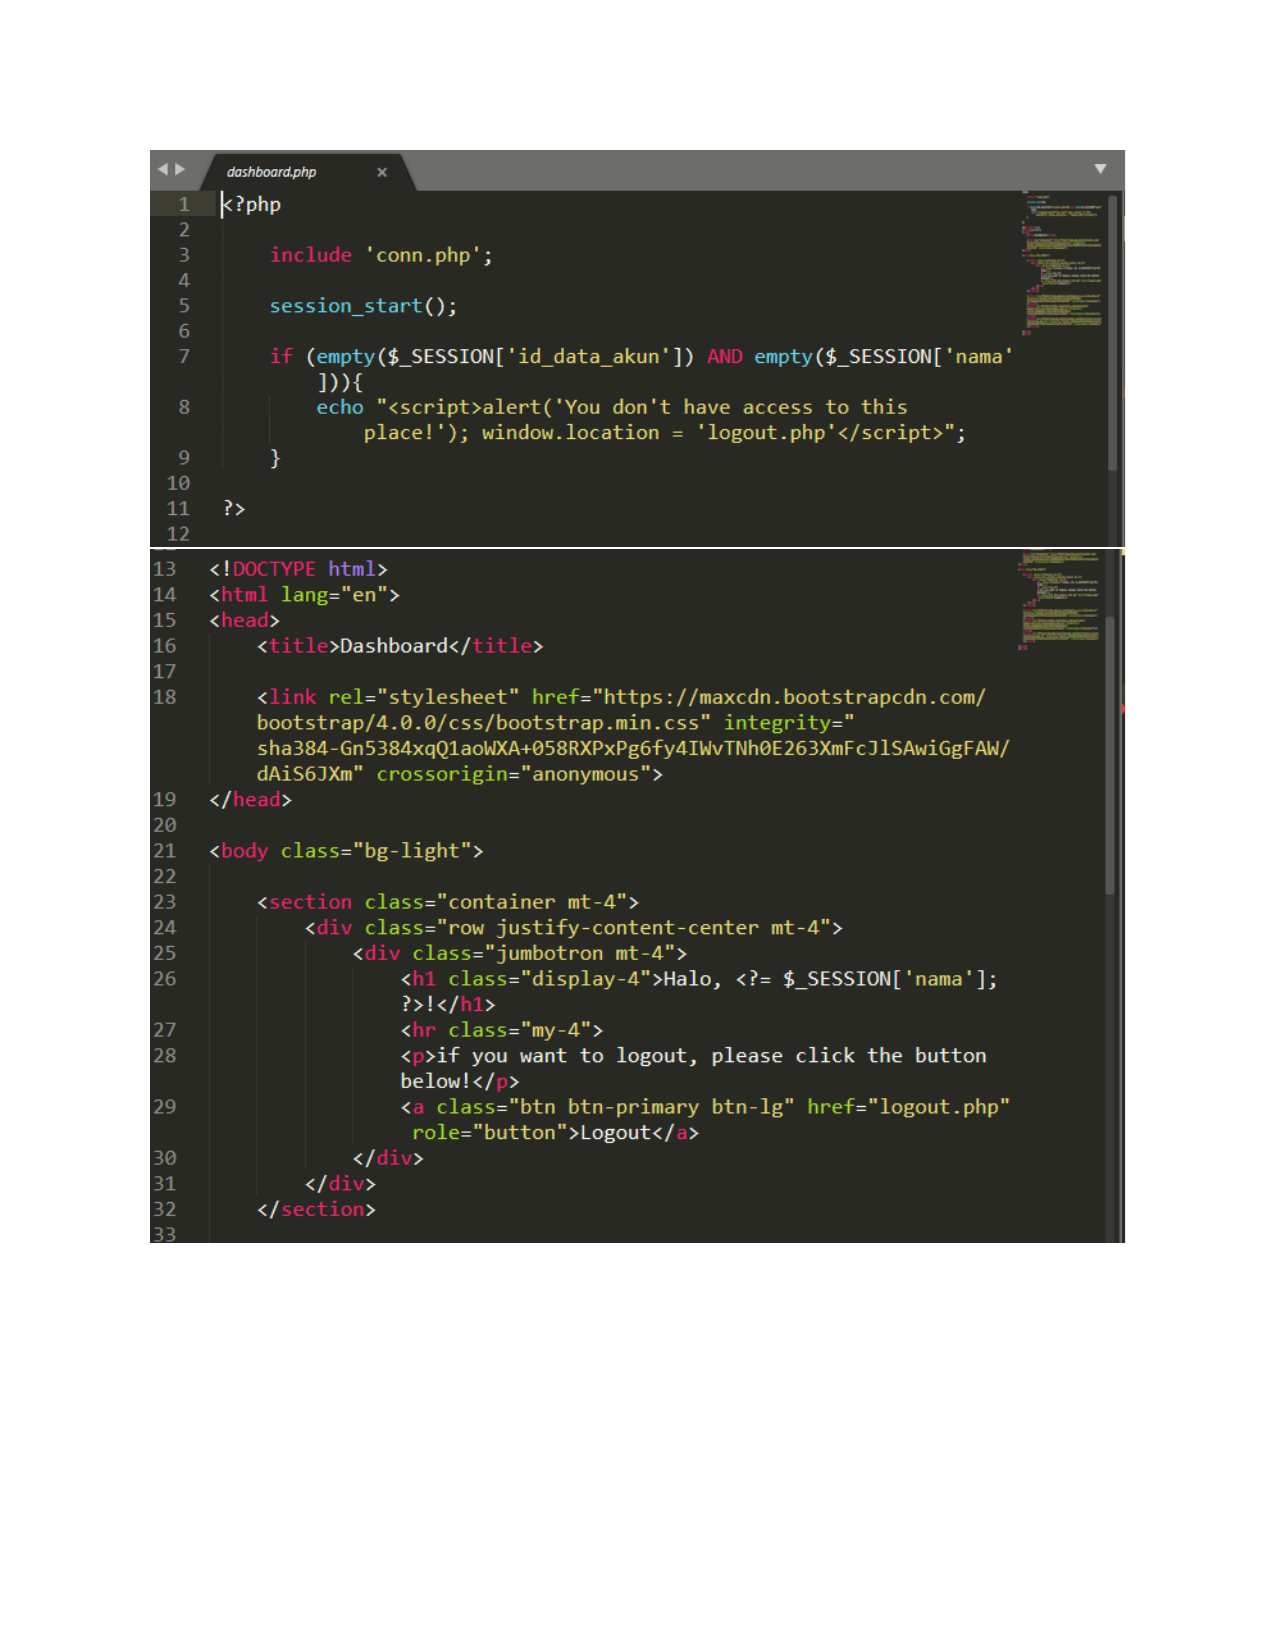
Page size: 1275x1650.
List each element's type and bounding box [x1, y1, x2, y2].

picture [150, 549, 1125, 1243]
picture [150, 150, 1125, 547]
